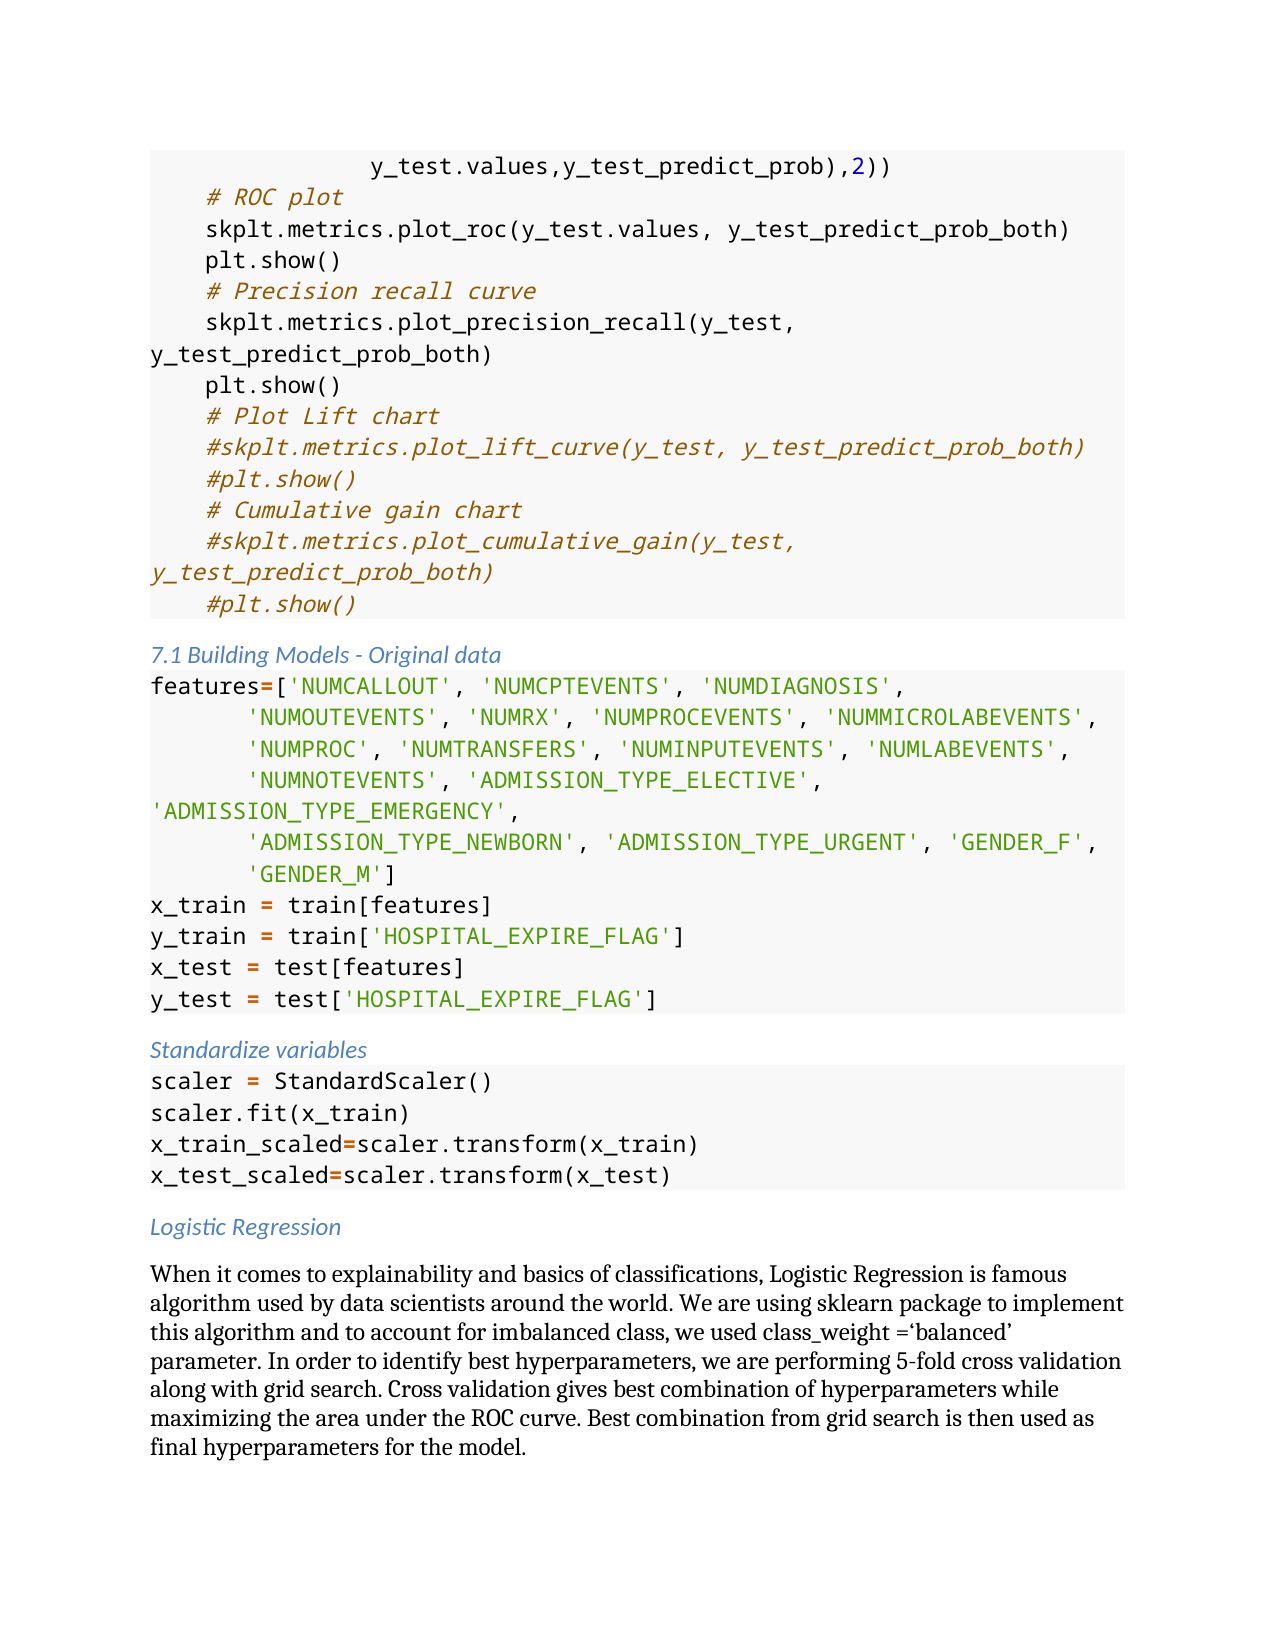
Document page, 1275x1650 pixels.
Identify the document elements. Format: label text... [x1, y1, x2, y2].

text When it comes to explainability and basics of classifications, Logistic Regression is famous algorithm used by data scientists around the world. We are using sklearn package to implement this algorithm and to account for imbalanced class, we used class_weight =‘balanced’ parameter. In order to identify best hyperparameters, we are performing 5-fold cross validation along with grid search. Cross validation gives best combination of hyperparameters while maximizing the area under the ROC curve. Best combination from grid search is then used as final hyperparameters for the model. [150, 1260, 1125, 1462]
text features=['NUMCALLOUT', 'NUMCPTEVENTS', 'NUMDIAGNOSIS', 'NUMOUTEVENTS', 'NUMRX', 'NUMPROCEVENTS', 'NUMMICROLABEVENTS', 'NUMPROC', 'NUMTRANSFERS', 'NUMINPUTEVENTS', 'NUMLABEVENTS', 'NUMNOTEVENTS', 'ADMISSION_TYPE_ELECTIVE', 'ADMISSION_TYPE_EMERGENCY', 'ADMISSION_TYPE_NEWBORN', 'ADMISSION_TYPE_URGENT', 'GENDER_F', 'GENDER_M'] x_train = train[features] y_train = train['HOSPITAL_EXPIRE_FLAG'] x_test = test[features] y_test = test['HOSPITAL_EXPIRE_FLAG'] [397, 670, 1125, 1014]
subtitle Standardize variables [150, 1035, 1125, 1065]
subtitle Logistic Regression [150, 1211, 1125, 1242]
text scaler = StandardScaler() scaler.fit(x_train) x_train_scaled=scaler.transform(x_train) x_test_scaled=scaler.transform(x_test) [411, 1065, 1125, 1190]
subtitle 7.1 Building Models - Original data [150, 639, 1125, 670]
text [150, 150, 1125, 619]
